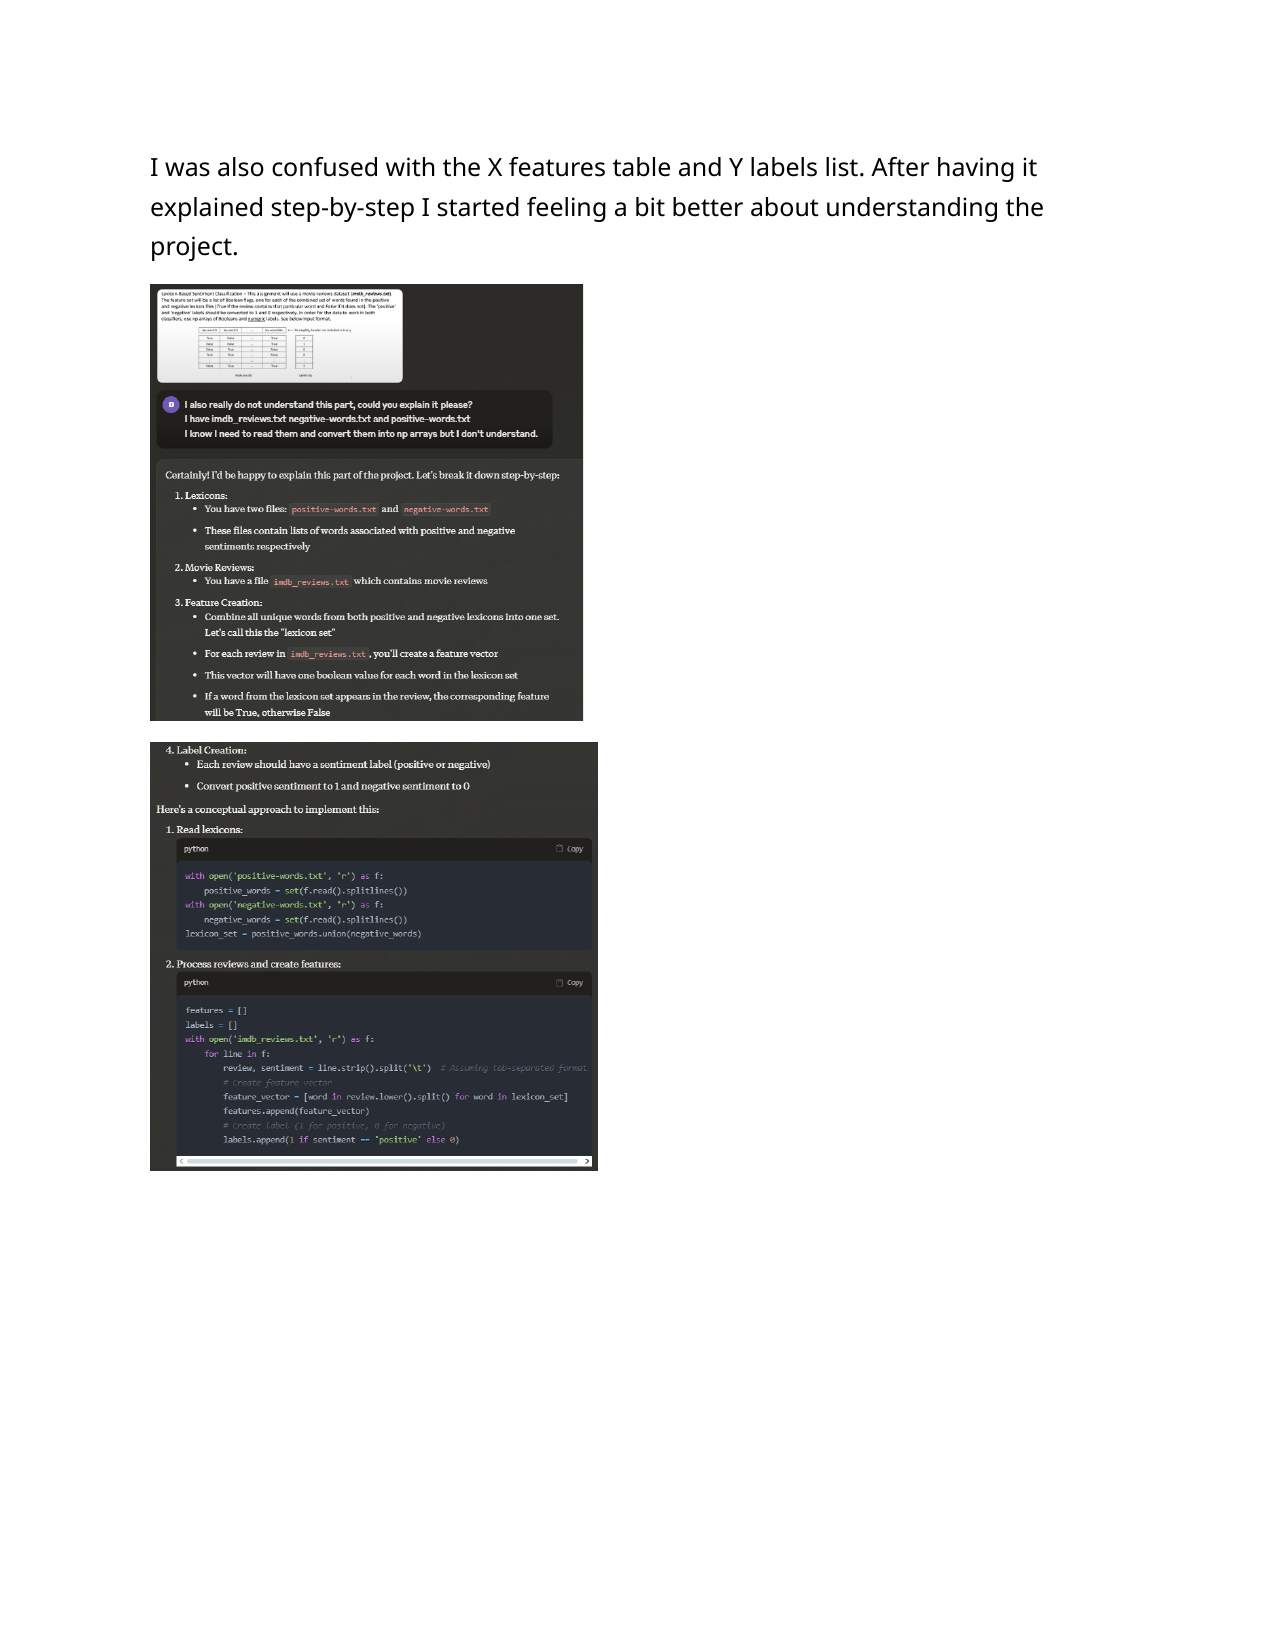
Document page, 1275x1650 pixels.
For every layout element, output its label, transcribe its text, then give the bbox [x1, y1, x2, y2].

picture [150, 284, 584, 721]
picture [150, 742, 598, 1171]
text I was also confused with the X features table and Y labels list. After having it explained step-by-step I started feeling a bit better about understanding the project. [150, 150, 1125, 262]
